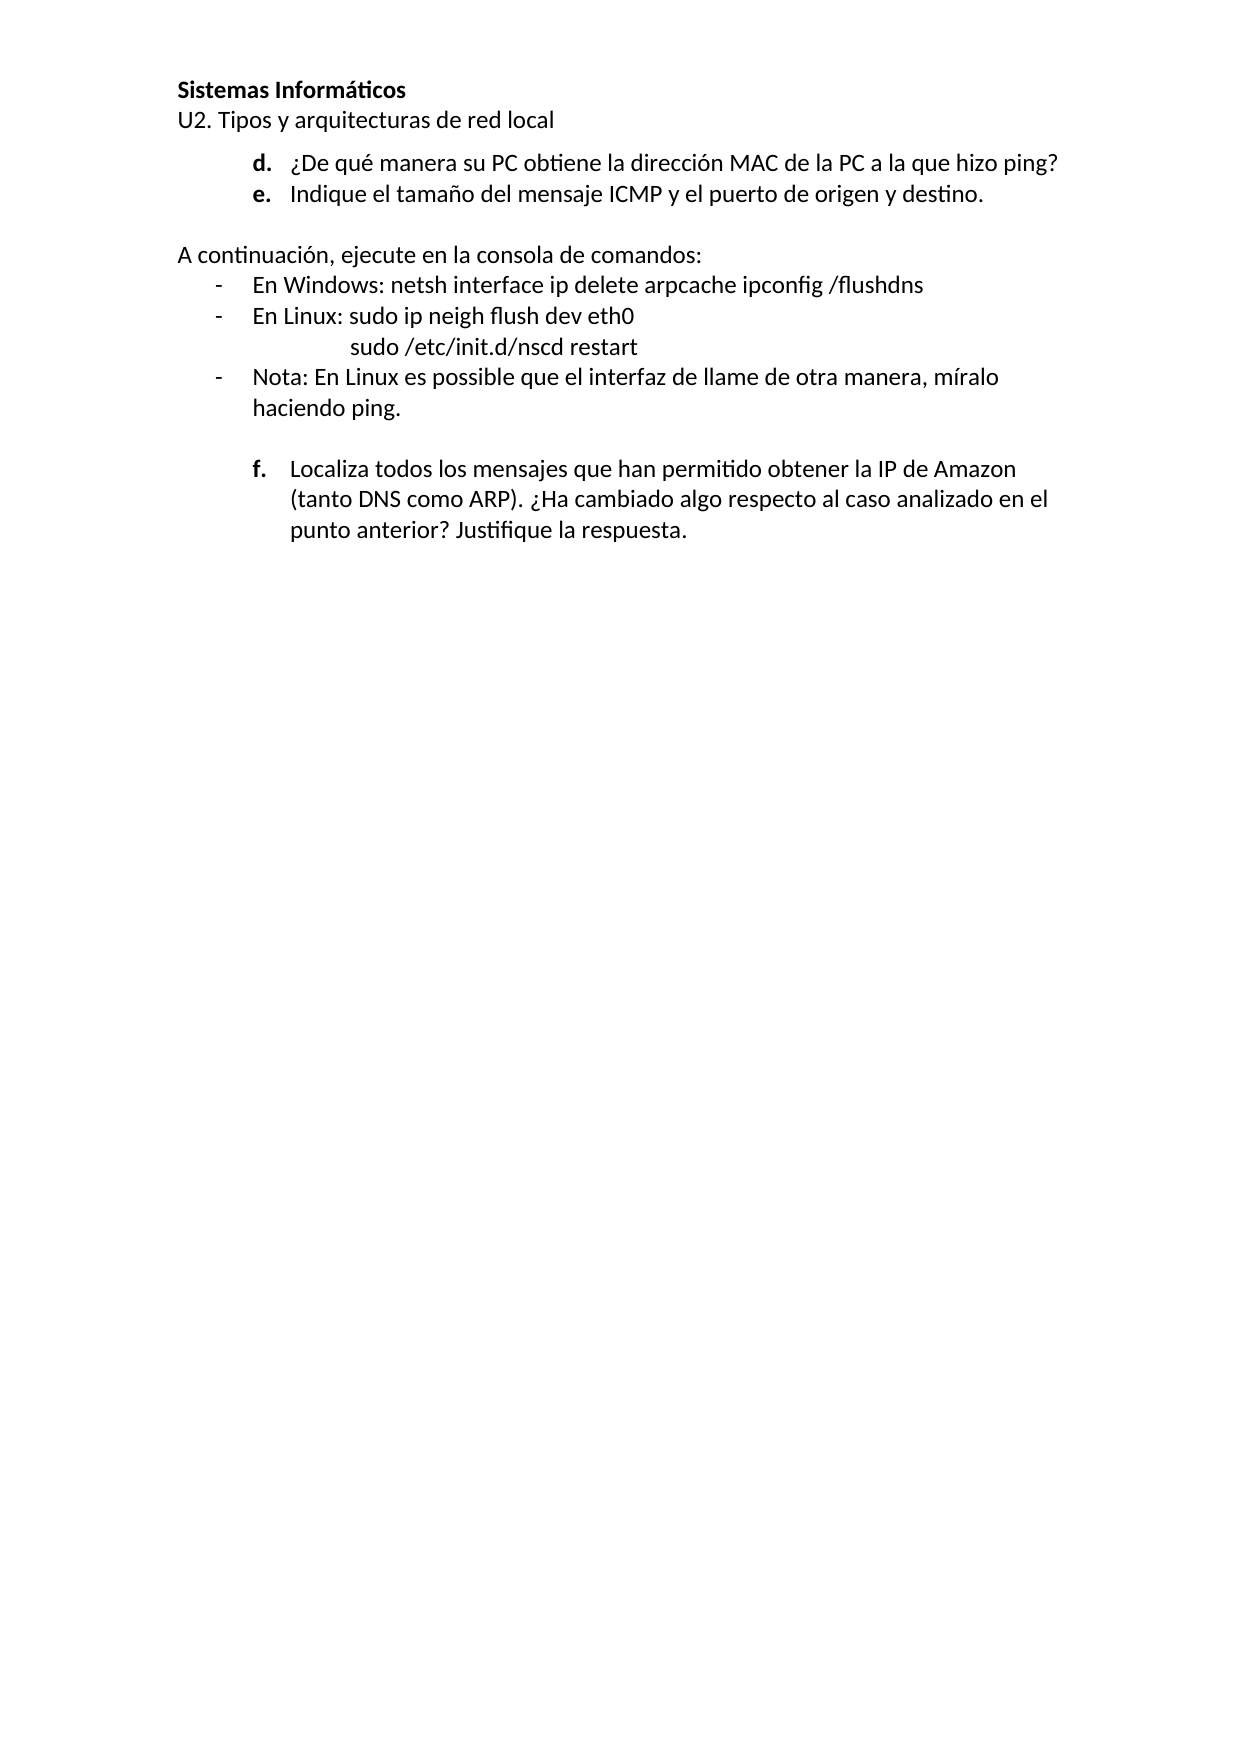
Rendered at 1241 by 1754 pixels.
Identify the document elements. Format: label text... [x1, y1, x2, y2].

text A continuación, ejecute en la consola de comandos: [177, 239, 1063, 270]
list En Linux: sudo ip neigh flush dev eth0 [215, 300, 1063, 331]
text sudo /etc/init.d/nscd restart [327, 331, 1063, 361]
list ¿De qué manera su PC obtiene la dirección MAC de la PC a la que hizo ping? [252, 148, 1063, 178]
list En Windows: netsh interface ip delete arpcache ipconfig /flushdns [215, 270, 1063, 300]
list Nota: En Linux es possible que el interfaz de llame de otra manera, míralo haciendo ping. [215, 361, 1063, 422]
list Localiza todos los mensajes que han permitido obtener la IP de Amazon (tanto DNS como ARP). ¿Ha cambiado algo respecto al caso analizado en el punto anterior? Justifique la respuesta. [252, 453, 1063, 544]
list Indique el tamaño del mensaje ICMP y el puerto de origen y destino. [252, 178, 1063, 209]
